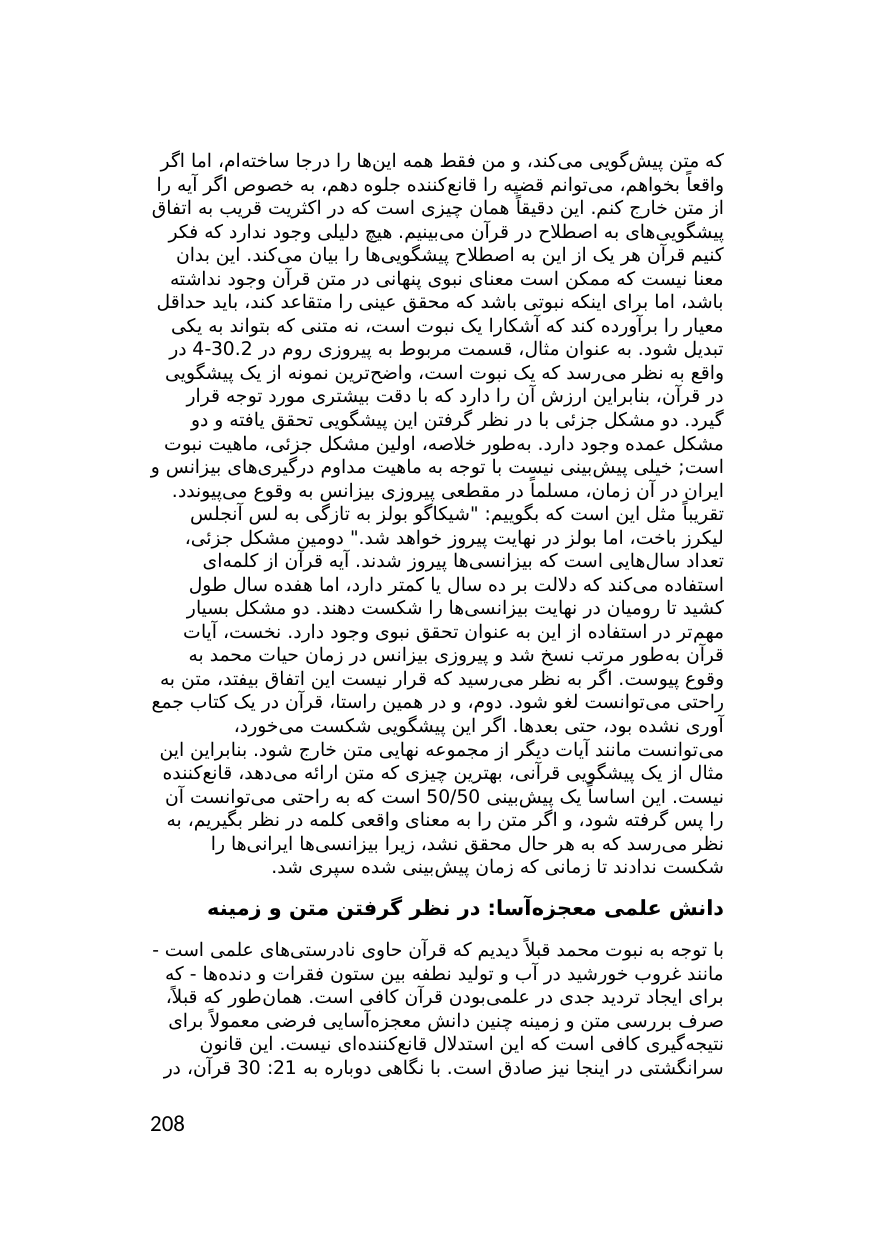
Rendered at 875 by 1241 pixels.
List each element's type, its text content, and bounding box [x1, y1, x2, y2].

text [150, 150, 724, 878]
text دانش علمی معجزه‌آسا: در نظر گرفتن متن و زمینه [150, 896, 724, 921]
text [150, 939, 724, 1079]
